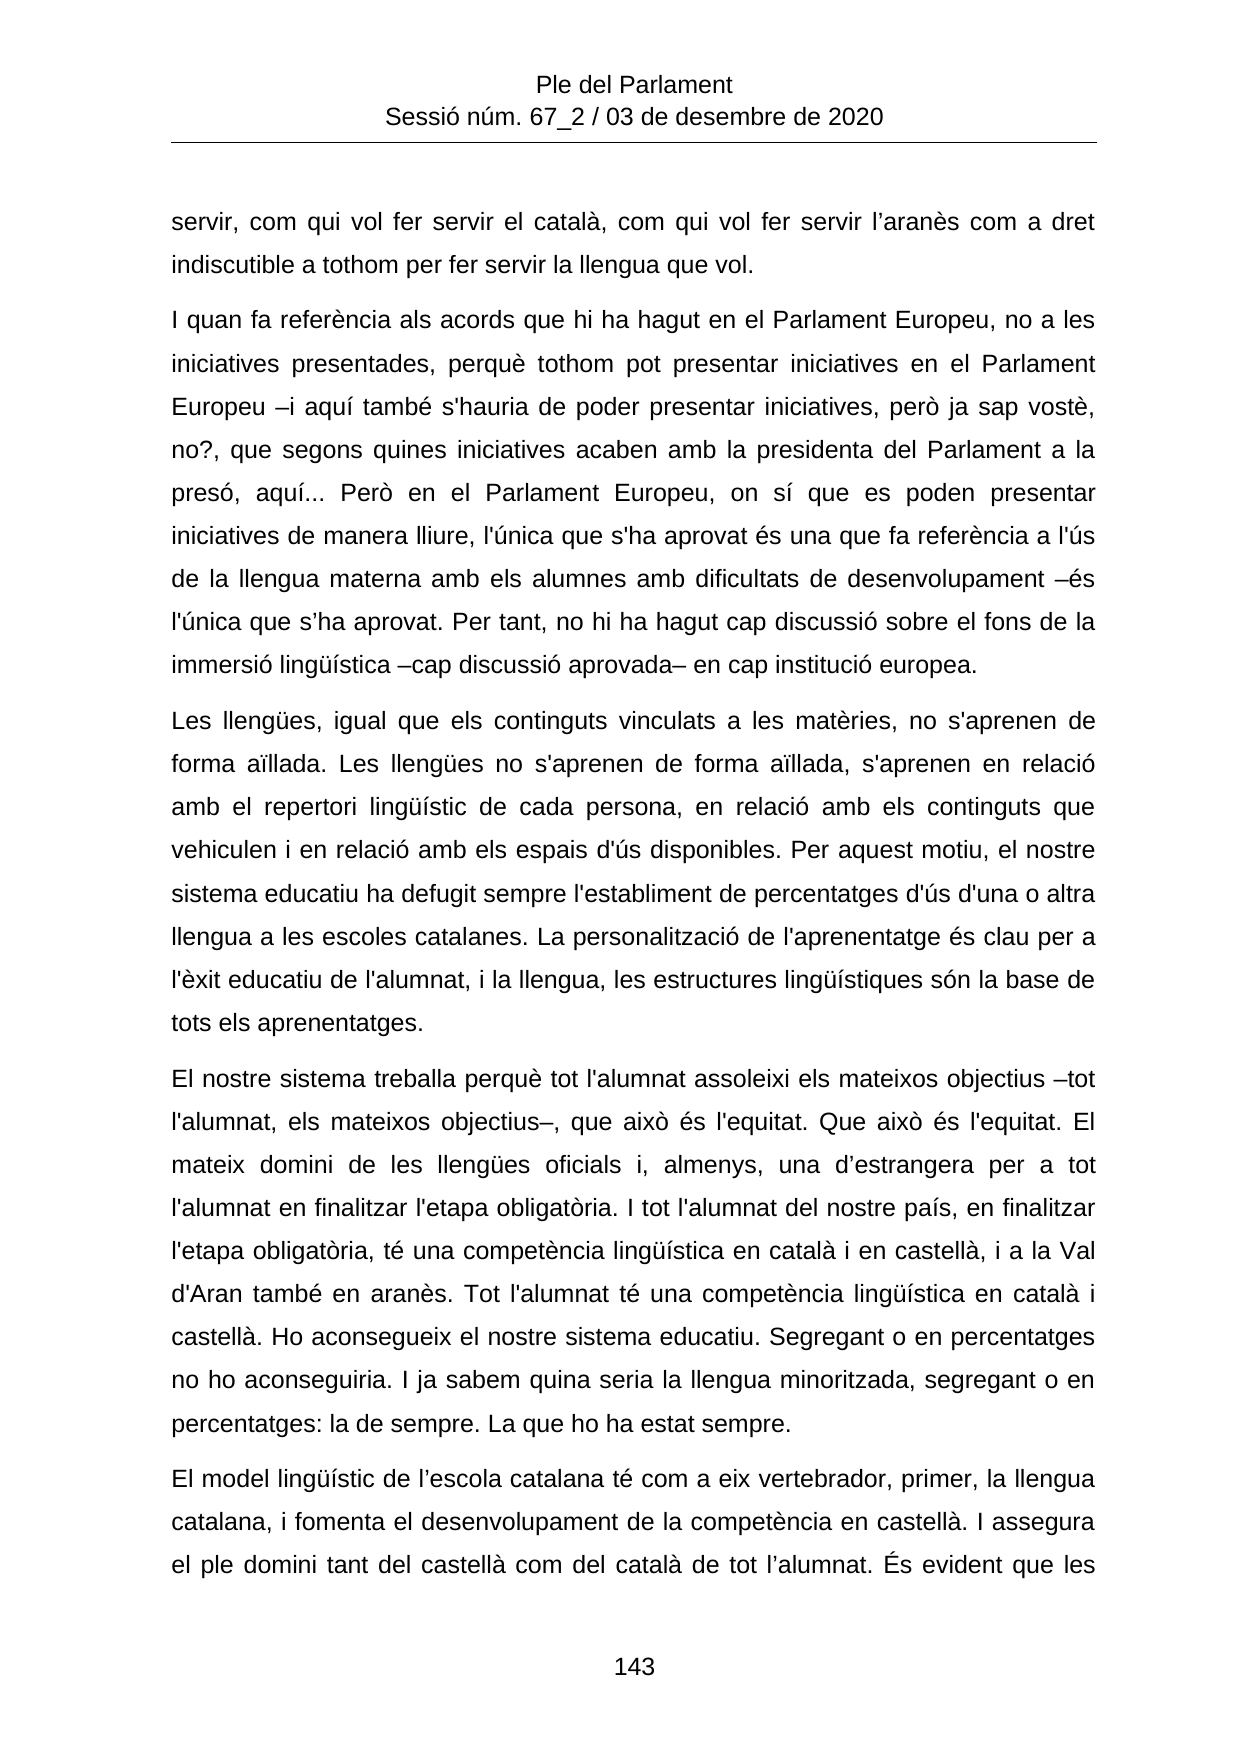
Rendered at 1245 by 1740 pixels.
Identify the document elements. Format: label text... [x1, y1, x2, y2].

text El nostre sistema treballa perquè tot l'alumnat assoleixi els mateixos objectius –tot l'alumnat, els mateixos objectius–, que això és l'equitat. Que això és l'equitat. El mateix domini de les llengües oficials i, almenys, una d’estrangera per a tot l'alumnat en finalitzar l'etapa obligatòria. I tot l'alumnat del nostre país, en finalitzar l'etapa obligatòria, té una competència lingüística en català i en castellà, i a la Val d'Aran també en aranès. Tot l'alumnat té una competència lingüística en català i castellà. Ho aconsegueix el nostre sistema educatiu. Segregant o en percentatges no ho aconseguiria. I ja sabem quina seria la llengua minoritzada, segregant o en percentatges: la de sempre. La que ho ha estat sempre. [171, 1064, 1097, 1437]
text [171, 1464, 1097, 1579]
text Les llengües, igual que els continguts vinculats a les matèries, no s'aprenen de forma aïllada. Les llengües no s'aprenen de forma aïllada, s'aprenen en relació amb el repertori lingüístic de cada persona, en relació amb els continguts que vehiculen i en relació amb els espais d'ús disponibles. Per aquest motiu, el nostre sistema educatiu ha defugit sempre l'establiment de percentatges d'ús d'una o altra llengua a les escoles catalanes. La personalització de l'aprenentatge és clau per a l'èxit educatiu de l'alumnat, i la llengua, les estructures lingüístiques són la base de tots els aprenentatges. [171, 706, 1097, 1037]
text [171, 207, 1097, 279]
text I quan fa referència als acords que hi ha hagut en el Parlament Europeu, no a les iniciatives presentades, perquè tothom pot presentar iniciatives en el Parlament Europeu –i aquí també s'hauria de poder presentar iniciatives, però ja sap vostè, no?, que segons quines iniciatives acaben amb la presidenta del Parlament a la presó, aquí... Però en el Parlament Europeu, on sí que es poden presentar iniciatives de manera lliure, l'única que s'ha aprovat és una que fa referència a l'ús de la llengua materna amb els alumnes amb dificultats de desenvolupament –és l'única que s’ha aprovat. Per tant, no hi ha hagut cap discussió sobre el fons de la immersió lingüística –cap discussió aprovada– en cap institució europea. [171, 306, 1097, 679]
